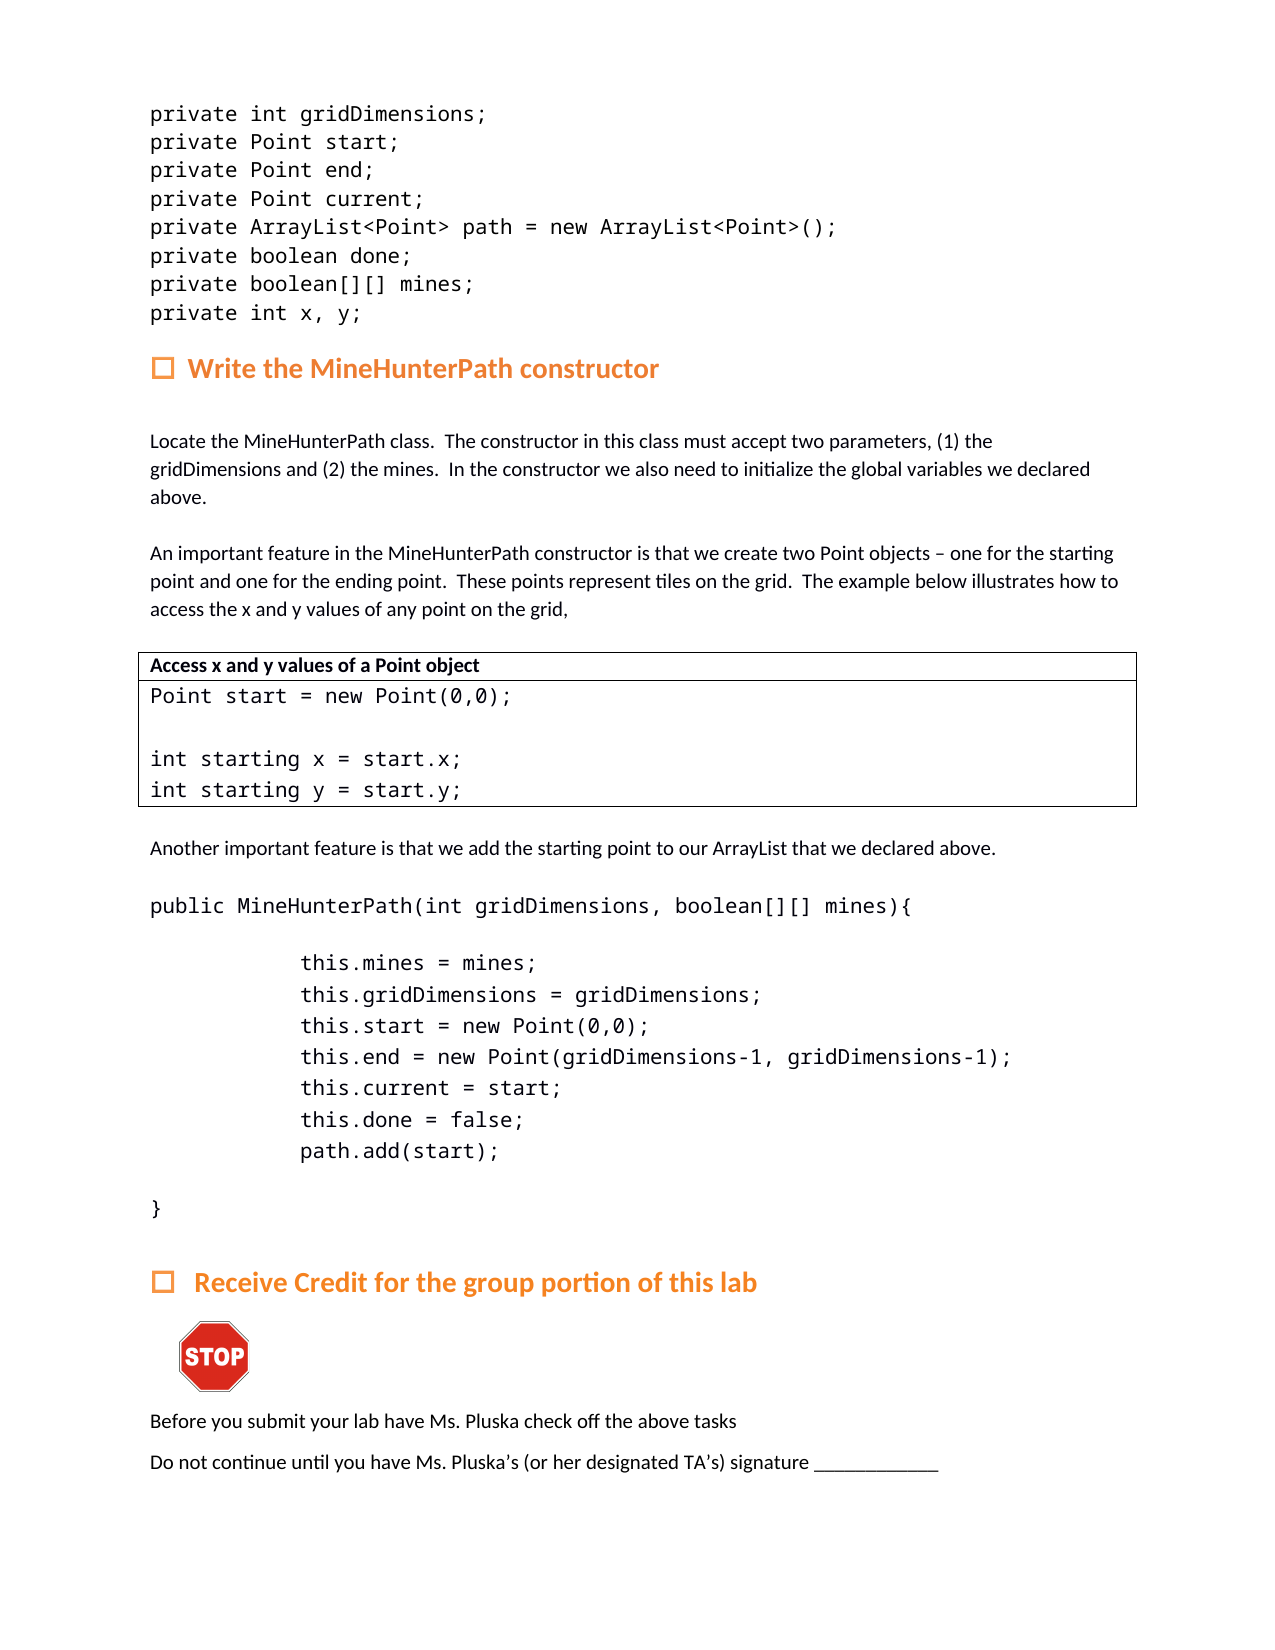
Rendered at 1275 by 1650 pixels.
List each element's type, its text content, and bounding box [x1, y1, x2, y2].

text this.done = false; [150, 1105, 1125, 1133]
text An important feature in the MineHunterPath constructor is that we create two Point objects – one for the starting point and one for the ending point. These points represent tiles on the grid. The example below illustrates how to access the x and y values of any point on the grid, [150, 540, 1125, 621]
text private Point end; [150, 156, 1125, 184]
text } [150, 1193, 1125, 1222]
text this.mines = mines; [150, 948, 1125, 977]
text private Point current; [150, 184, 1125, 212]
text Locate the MineHunterPath class. The constructor in this class must accept two parameters, (1) the gridDimensions and (2) the mines. In the constructor we also need to initialize the global variables we declared above. [150, 428, 1125, 509]
text Before you submit your lab have Ms. Pluska check off the above tasks [150, 1408, 1125, 1433]
text public MineHunterPath(int gridDimensions, boolean[][] mines){ [150, 891, 1125, 919]
text this.gridDimensions = gridDimensions; [150, 980, 1125, 1008]
text this.end = new Point(gridDimensions-1, gridDimensions-1); [150, 1042, 1125, 1071]
list Write the MineHunterPath constructor [150, 350, 1125, 386]
text this.current = start; [150, 1073, 1125, 1102]
text private boolean[][] mines; [150, 269, 1125, 298]
text path.add(start); [150, 1136, 1125, 1164]
table_cell Point start = new Point(0,0); int starting x = start.x; int starting y = start.y; [139, 681, 1136, 806]
text Another important feature is that we add the starting point to our ArrayList that we declared above. [150, 835, 1125, 860]
text private boolean done; [150, 241, 1125, 269]
table_header Access x and y values of a Point object [139, 653, 1136, 680]
text private int x, y; [150, 298, 1125, 326]
text Do not continue until you have Ms. Pluska’s (or her designated TA’s) signature ____________ [150, 1449, 1125, 1474]
picture [179, 1321, 250, 1392]
text private Point start; [150, 127, 1125, 156]
text this.start = new Point(0,0); [150, 1011, 1125, 1039]
text private int gridDimensions; [150, 99, 1125, 127]
text private ArrayList<Point> path = new ArrayList<Point>(); [150, 212, 1125, 241]
list Receive Credit for the group portion of this lab [150, 1264, 1125, 1299]
